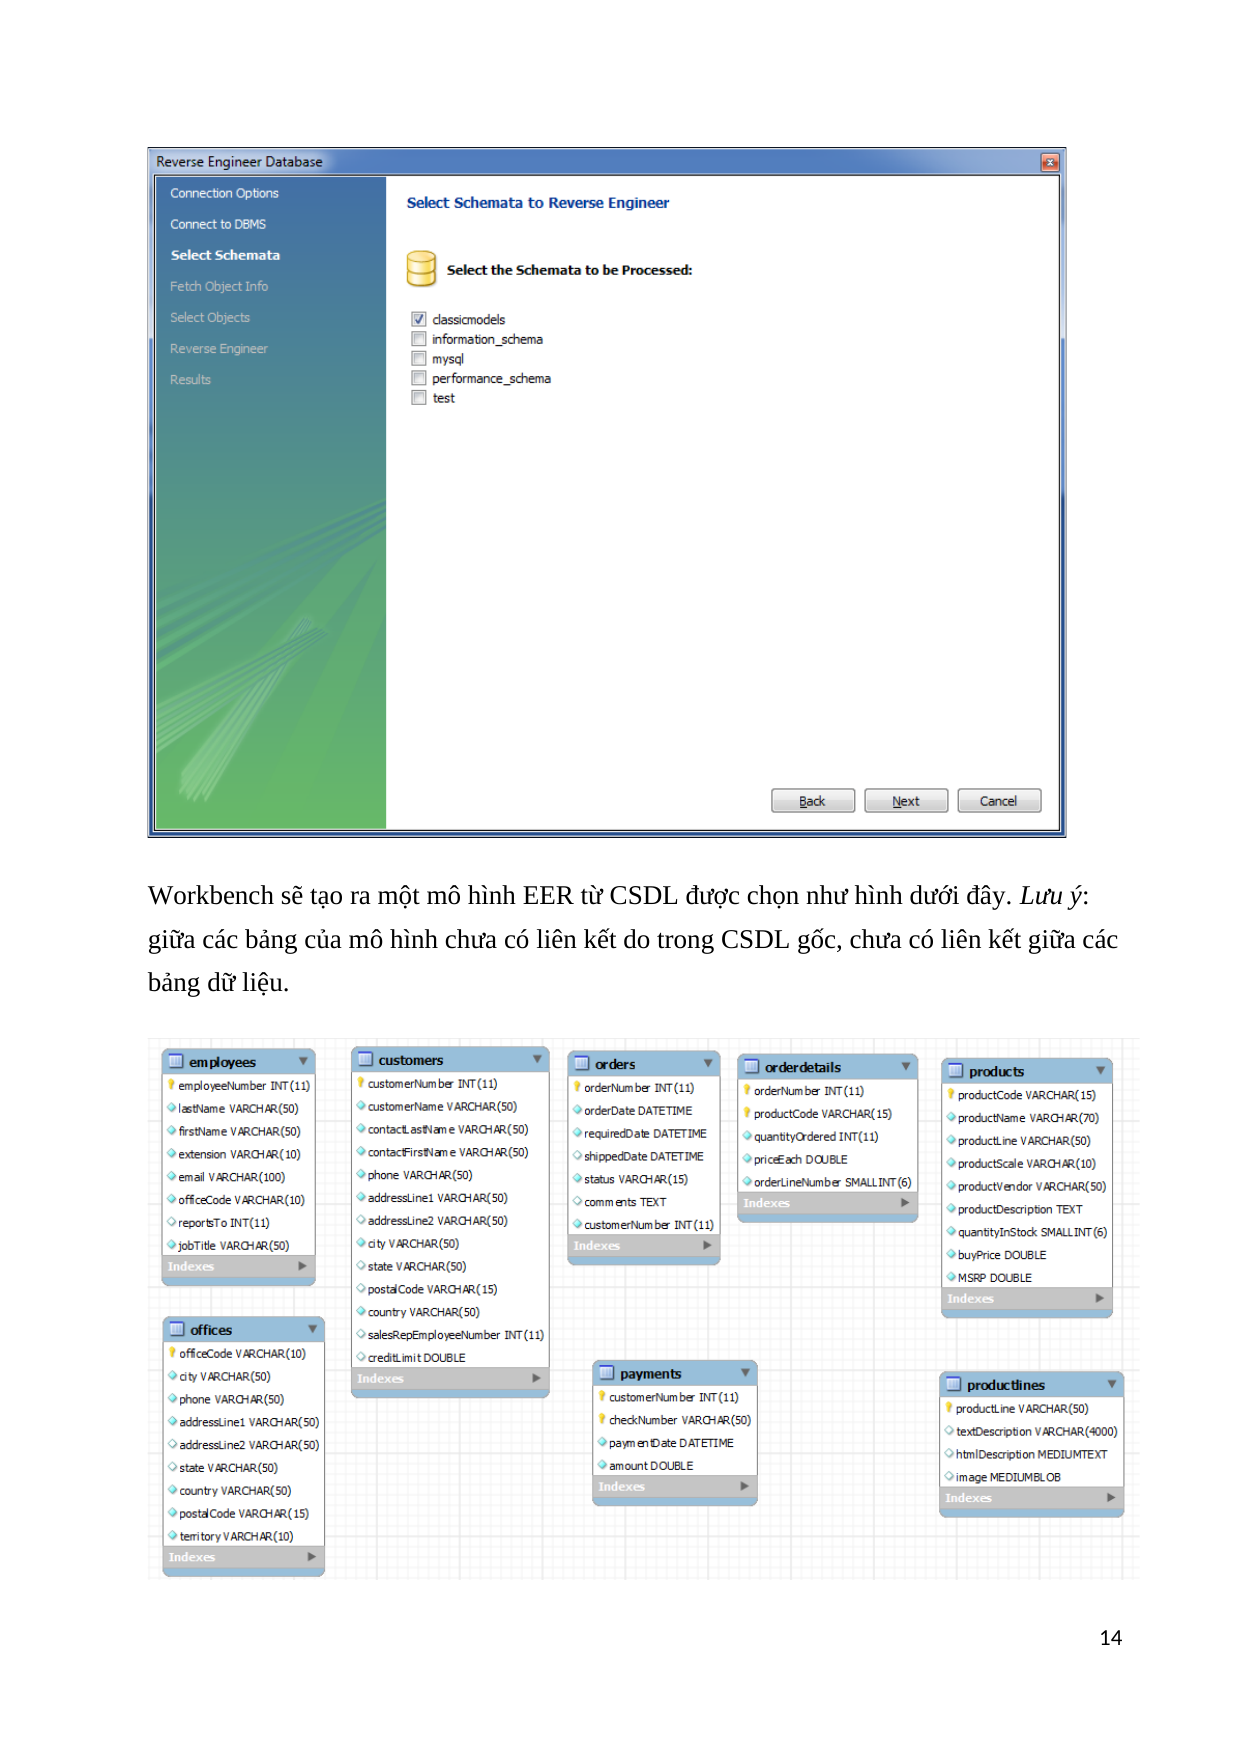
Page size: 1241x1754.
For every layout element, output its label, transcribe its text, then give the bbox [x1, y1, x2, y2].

picture [147, 147, 1067, 838]
text Workbench sẽ tạo ra một mô hình EER từ CSDL được chọn như hình dưới đây. Lưu ý: giữa các bảng của mô hình chưa có liên kết do trong CSDL gốc, chưa có liên kết giữa các bảng dữ liệu. [148, 879, 1122, 997]
picture [147, 1038, 1140, 1580]
